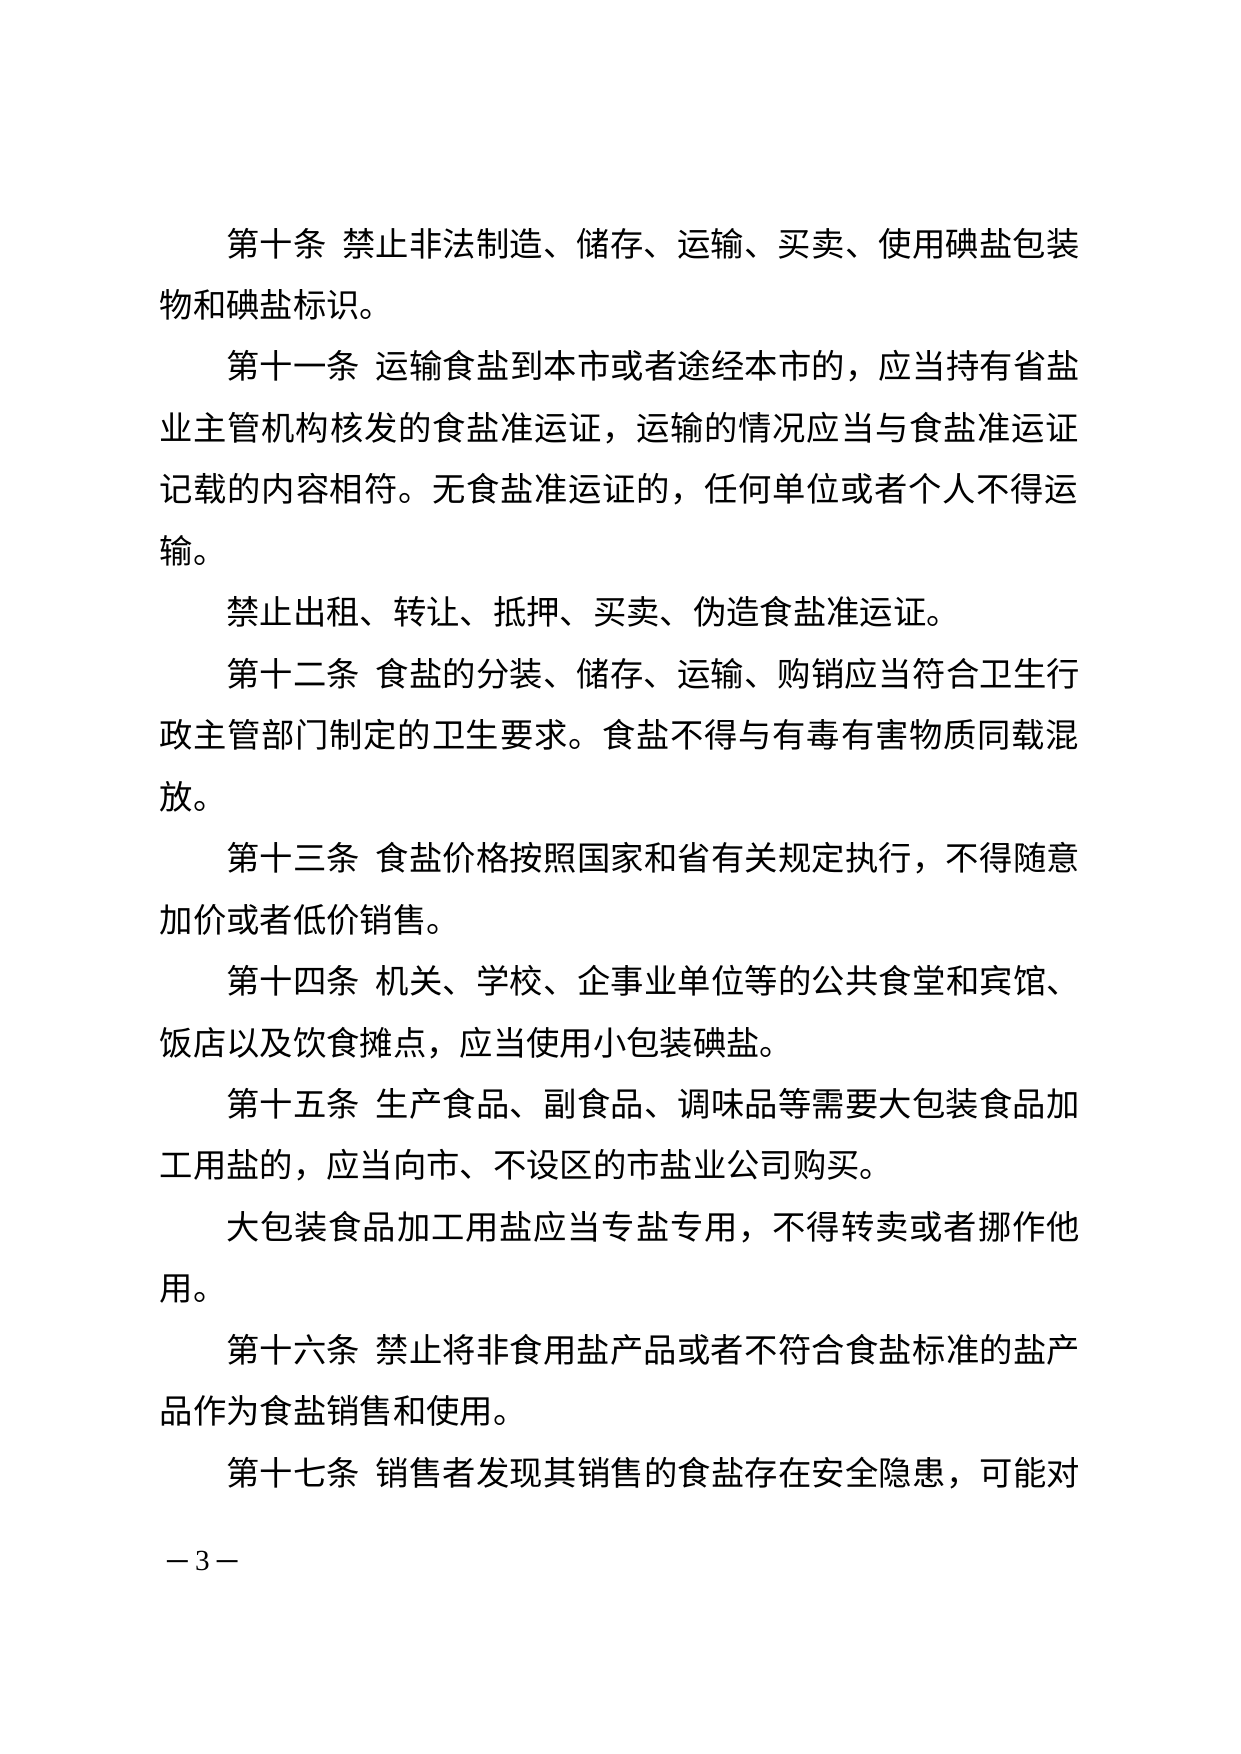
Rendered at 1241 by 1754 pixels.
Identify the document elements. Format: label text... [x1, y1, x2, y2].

text 第十二条 食盐的分装、储存、运输、购销应当符合卫生行政主管部门制定的卫生要求。食盐不得与有毒有害物质同载混放。 [159, 637, 1081, 821]
text 大包装食品加工用盐应当专盐专用，不得转卖或者挪作他用。 [159, 1190, 1081, 1313]
text 第十五条 生产食品、副食品、调味品等需要大包装食品加工用盐的，应当向市、不设区的市盐业公司购买。 [159, 1067, 1081, 1190]
text 第十四条 机关、学校、企事业单位等的公共食堂和宾馆、饭店以及饮食摊点，应当使用小包装碘盐。 [159, 944, 1081, 1067]
text 第十三条 食盐价格按照国家和省有关规定执行，不得随意加价或者低价销售。 [159, 821, 1081, 944]
text 第十六条 禁止将非食用盐产品或者不符合食盐标准的盐产品作为食盐销售和使用。 [159, 1313, 1081, 1436]
text 第十条 禁止非法制造、储存、运输、买卖、使用碘盐包装物和碘盐标识。 [159, 207, 1081, 330]
text 禁止出租、转让、抵押、买卖、伪造食盐准运证。 [159, 576, 1081, 637]
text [159, 1436, 1081, 1497]
text 第十一条 运输食盐到本市或者途经本市的，应当持有省盐业主管机构核发的食盐准运证，运输的情况应当与食盐准运证记载的内容相符。无食盐准运证的，任何单位或者个人不得运输。 [159, 330, 1081, 576]
